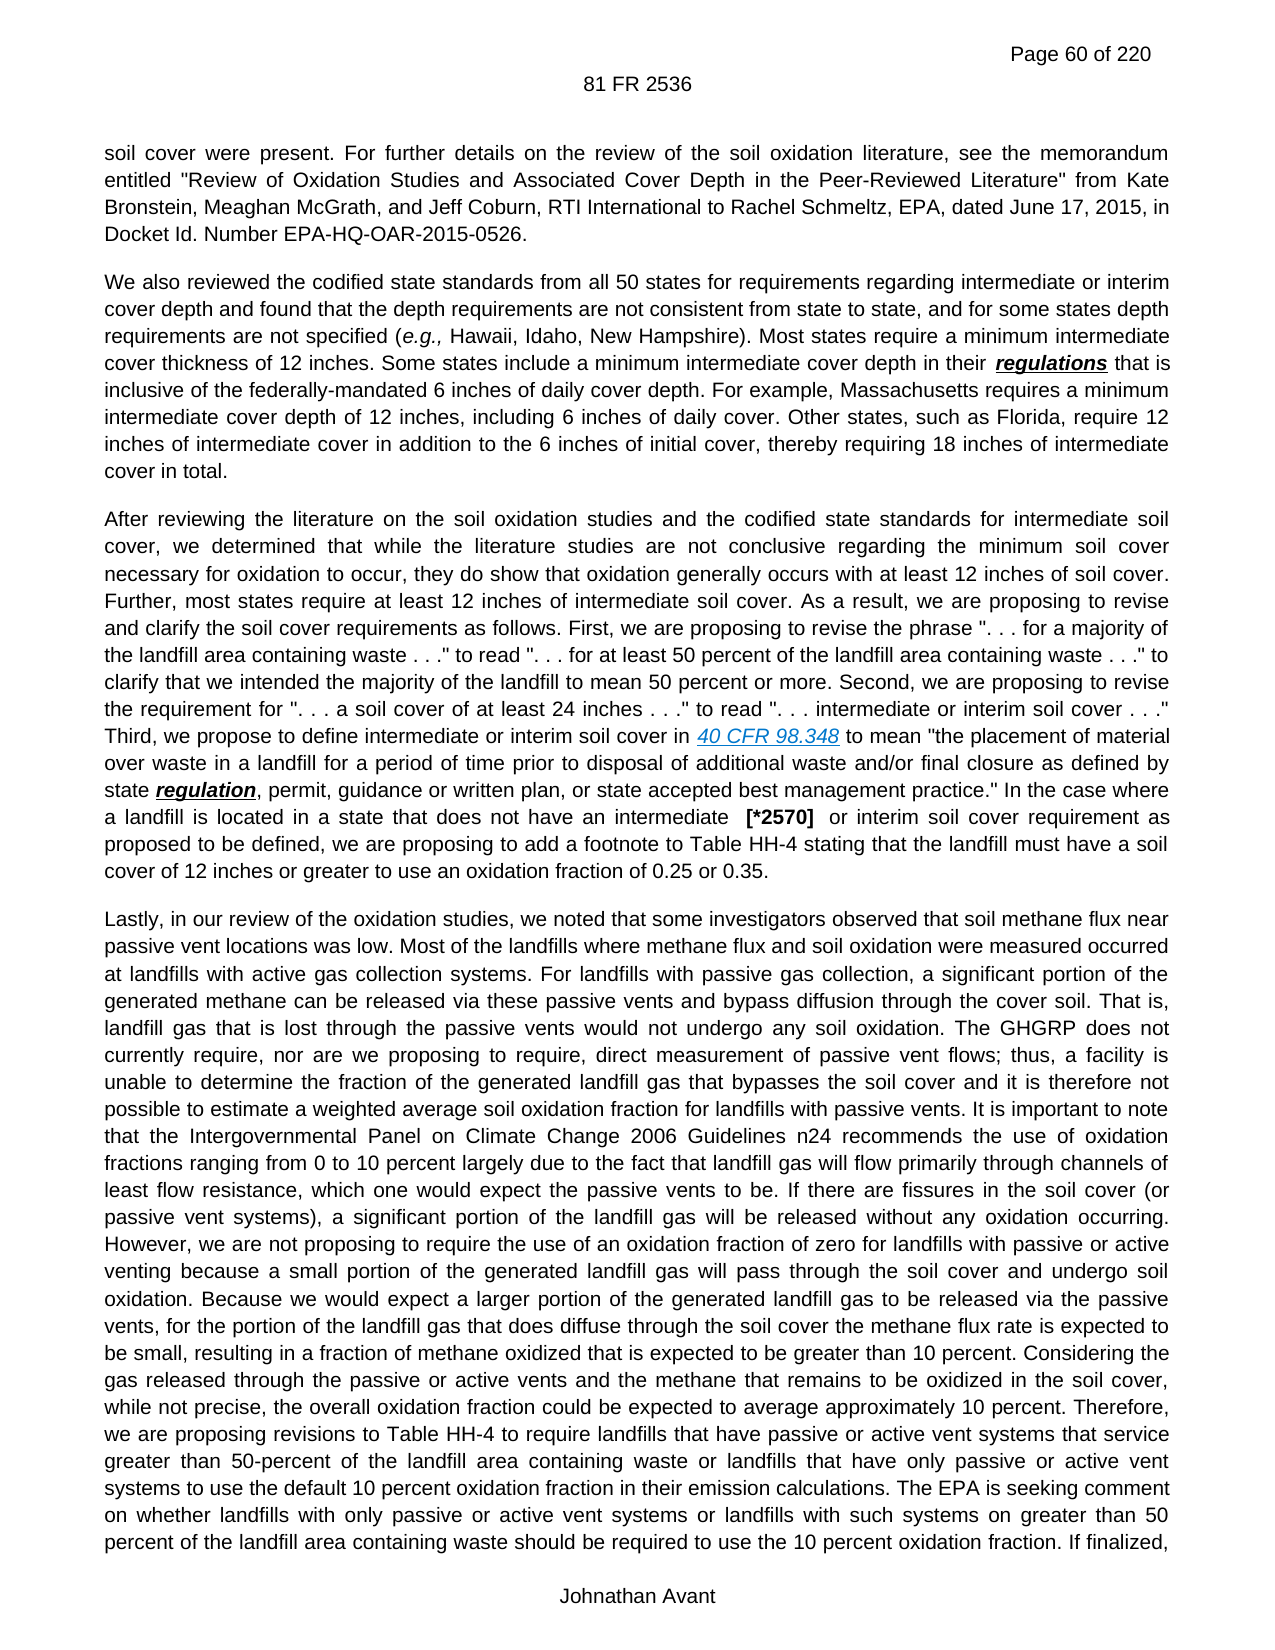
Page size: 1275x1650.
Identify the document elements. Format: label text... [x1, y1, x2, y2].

text We also reviewed the codified state standards from all 50 states for requirements regarding intermediate or interim cover depth and found that the depth requirements are not consistent from state to state, and for some states depth requirements are not specified (e.g., Hawaii, Idaho, New Hampshire). Most states require a minimum intermediate cover thickness of 12 inches. Some states include a minimum intermediate cover depth in their regulations that is inclusive of the federally-mandated 6 inches of daily cover depth. For example, Massachusetts requires a minimum intermediate cover depth of 12 inches, including 6 inches of daily cover. Other states, such as Florida, require 12 inches of intermediate cover in addition to the 6 inches of initial cover, thereby requiring 18 inches of intermediate cover in total. [104, 267, 1171, 483]
text After reviewing the literature on the soil oxidation studies and the codified state standards for intermediate soil cover, we determined that while the literature studies are not conclusive regarding the minimum soil cover necessary for oxidation to occur, they do show that oxidation generally occurs with at least 12 inches of soil cover. Further, most states require at least 12 inches of intermediate soil cover. As a result, we are proposing to revise and clarify the soil cover requirements as follows. First, we are proposing to revise the phrase ". . . for a majority of the landfill area containing waste . . ." to read ". . . for at least 50 percent of the landfill area containing waste . . ." to clarify that we intended the majority of the landfill to mean 50 percent or more. Second, we are proposing to revise the requirement for ". . . a soil cover of at least 24 inches . . ." to read ". . . intermediate or interim soil cover . . ." Third, we propose to define intermediate or interim soil cover in 40 CFR 98.348 to mean "the placement of material over waste in a landfill for a period of time prior to disposal of additional waste and/or final closure as defined by state regulation, permit, guidance or written plan, or state accepted best management practice." In the case where a landfill is located in a state that does not have an intermediate [*2570] or interim soil cover requirement as proposed to be defined, we are proposing to add a footnote to Table HH-4 stating that the landfill must have a soil cover of 12 inches or greater to use an oxidation fraction of 0.25 or 0.35. [104, 504, 1171, 883]
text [104, 137, 1171, 246]
